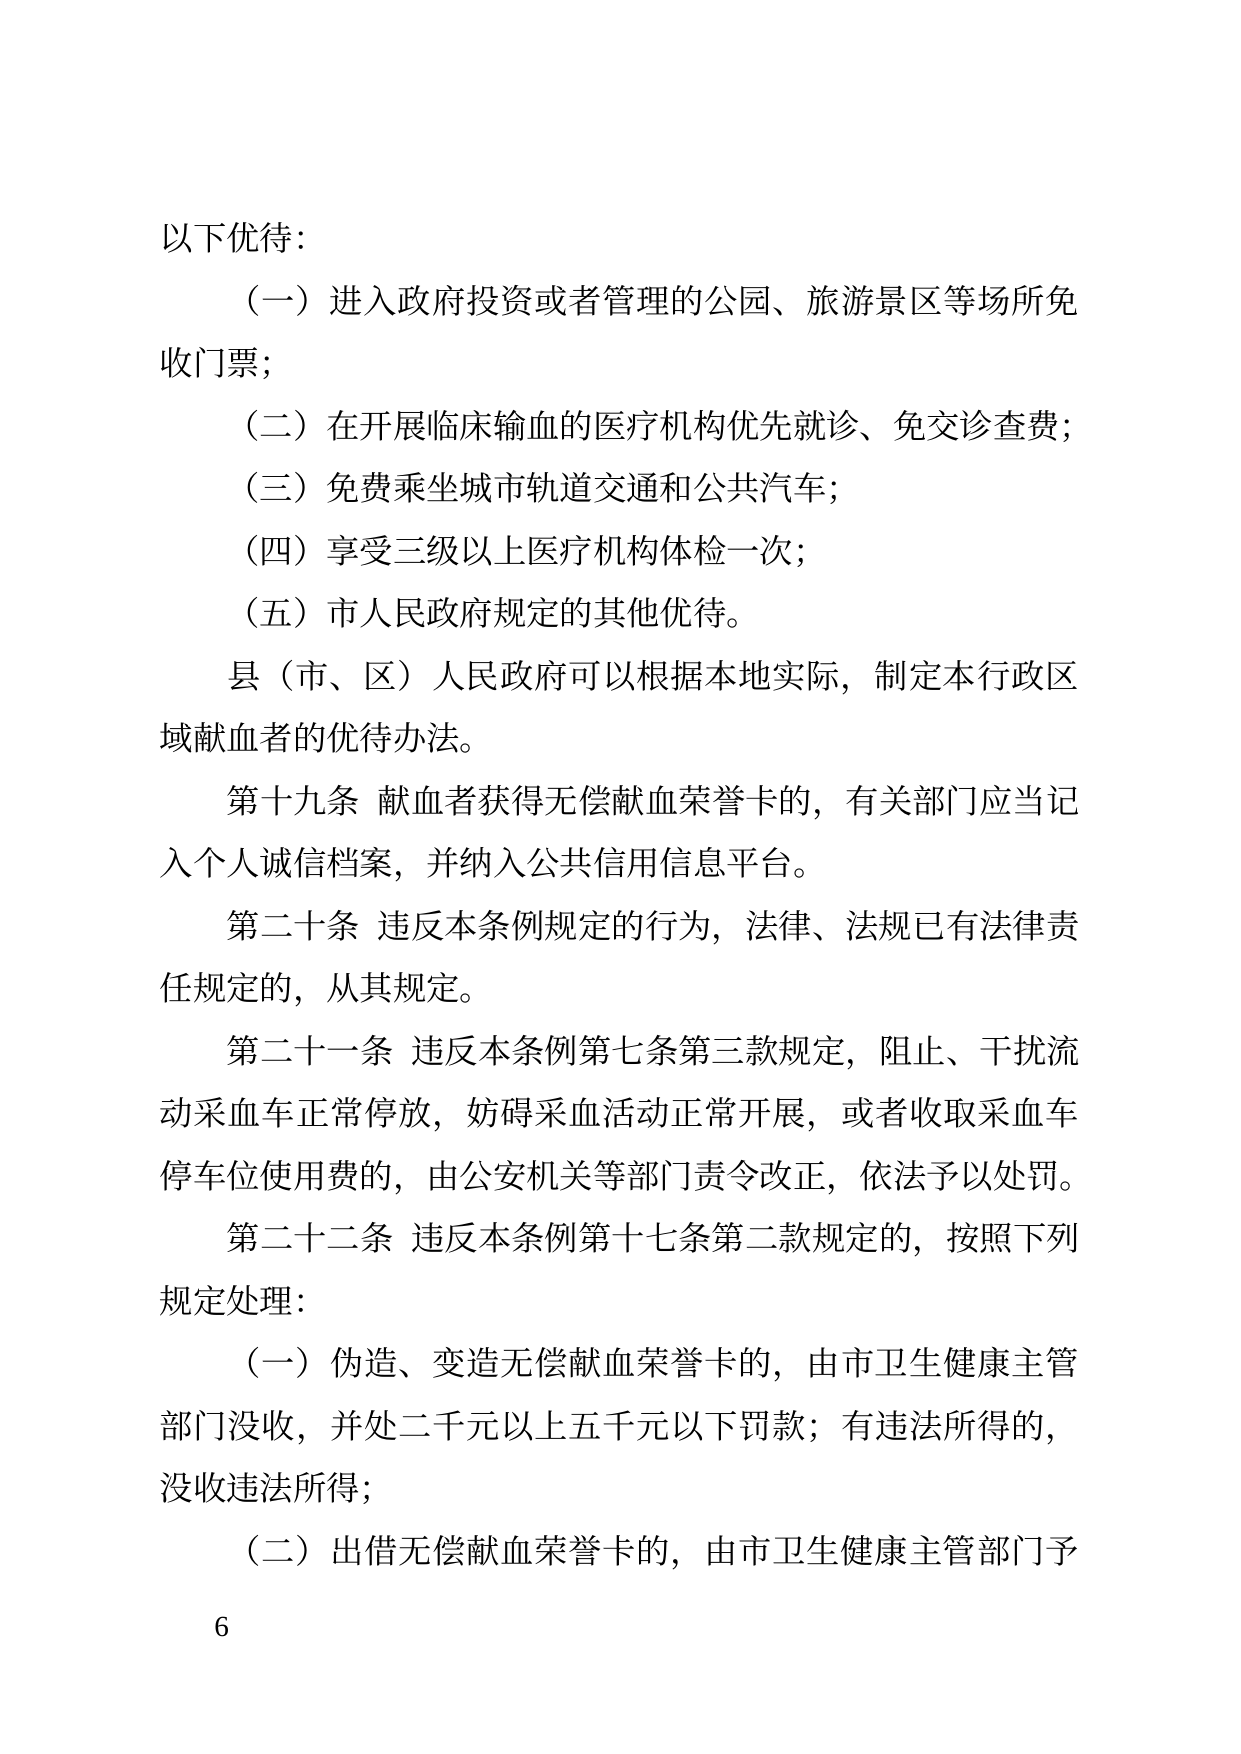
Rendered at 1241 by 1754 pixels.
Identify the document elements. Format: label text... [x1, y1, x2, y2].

text （一）伪造、变造无偿献血荣誉卡的，由市卫生健康主管部门没收，并处二千元以上五千元以下罚款；有违法所得的，没收违法所得； [159, 1326, 1081, 1513]
text 县（市、区）人民政府可以根据本地实际，制定本行政区域献血者的优待办法。 [159, 638, 1081, 763]
text 第二十条 违反本条例规定的行为，法律、法规已有法律责任规定的，从其规定。 [159, 888, 1081, 1013]
text （一）进入政府投资或者管理的公园、旅游景区等场所免收门票； [159, 263, 1081, 388]
text （四）享受三级以上医疗机构体检一次； [159, 513, 1081, 576]
text 第十九条 献血者获得无偿献血荣誉卡的，有关部门应当记入个人诚信档案，并纳入公共信用信息平台。 [159, 763, 1081, 888]
text （二）在开展临床输血的医疗机构优先就诊、免交诊查费； [159, 388, 1081, 451]
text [159, 1513, 1081, 1576]
text （五）市人民政府规定的其他优待。 [159, 576, 1081, 638]
text 第二十二条 违反本条例第十七条第二款规定的，按照下列规定处理： [159, 1201, 1081, 1326]
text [159, 201, 1081, 263]
text 第二十一条 违反本条例第七条第三款规定，阻止、干扰流动采血车正常停放，妨碍采血活动正常开展，或者收取采血车停车位使用费的，由公安机关等部门责令改正，依法予以处罚。 [159, 1013, 1081, 1201]
text （三）免费乘坐城市轨道交通和公共汽车； [159, 451, 1081, 513]
